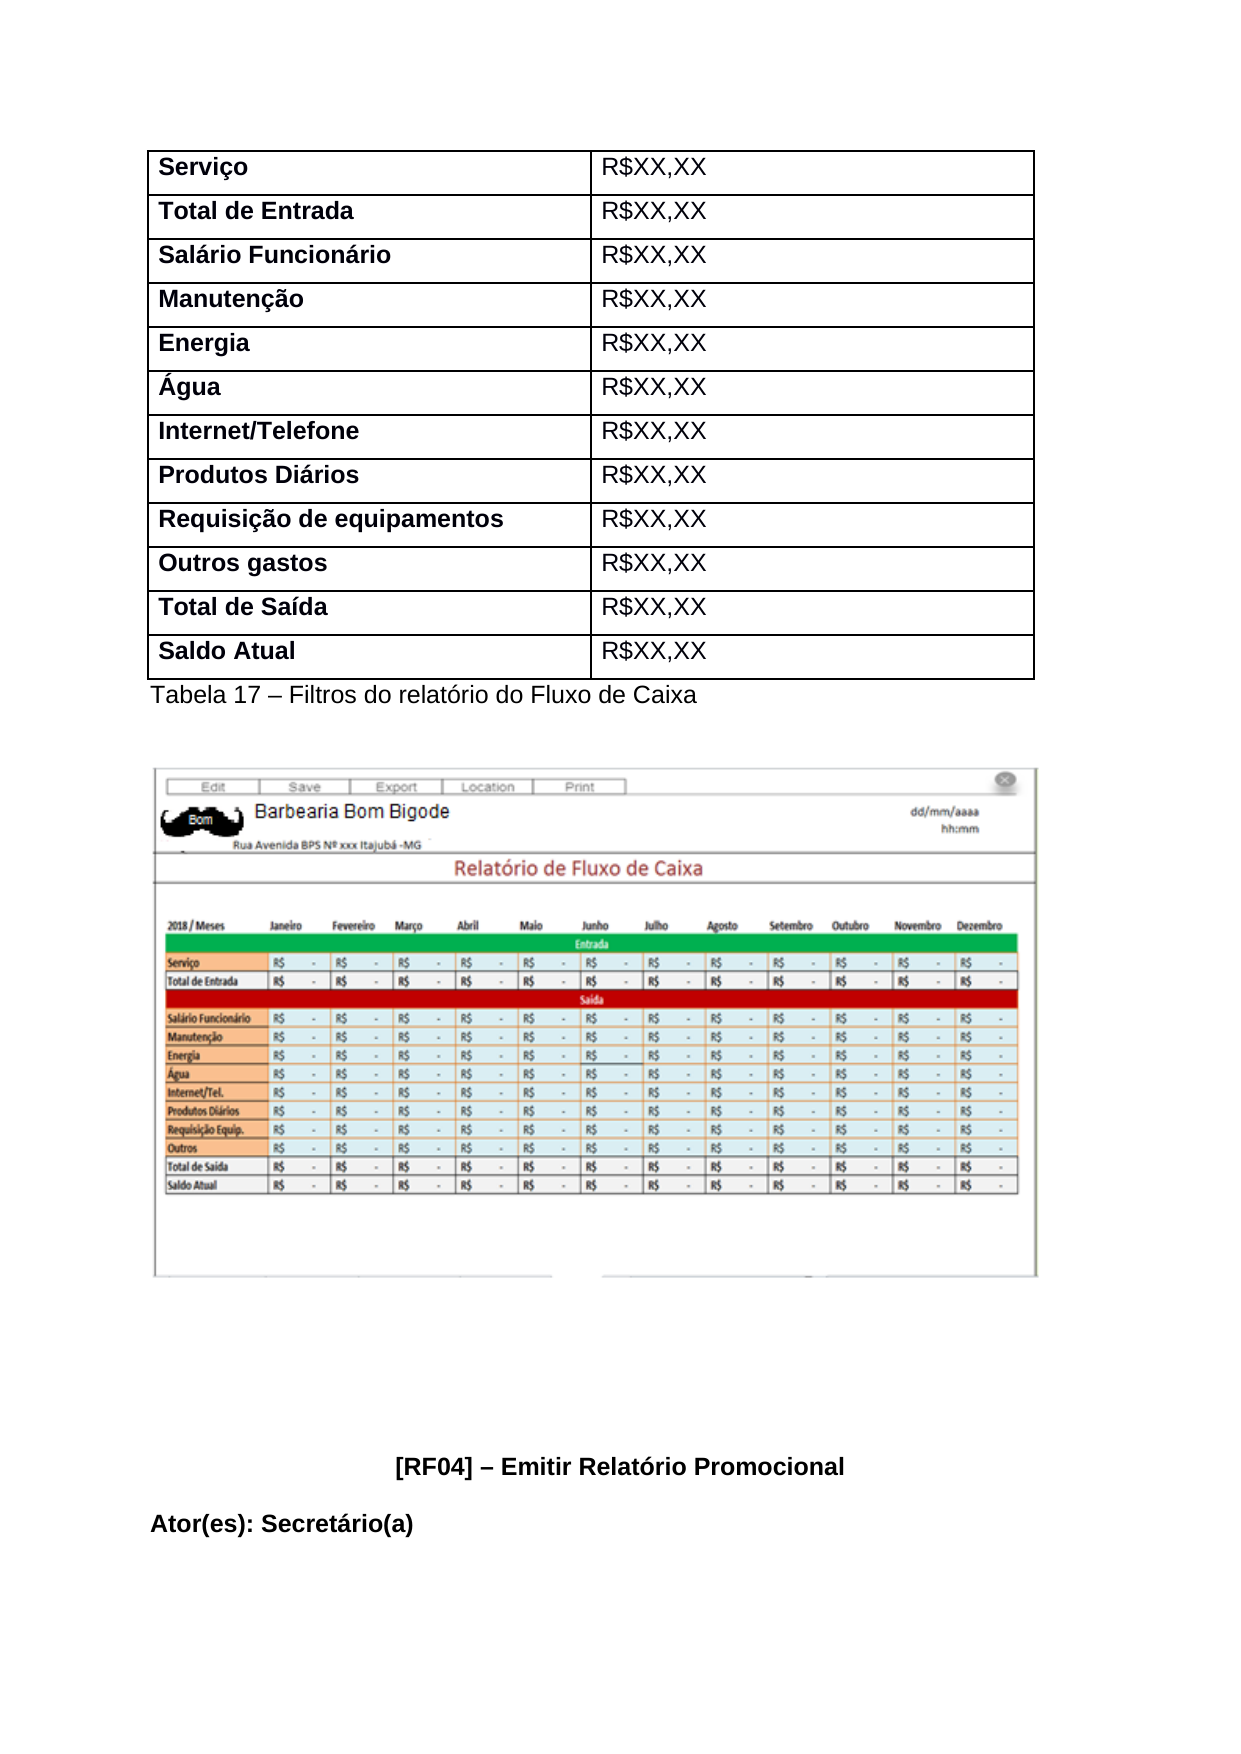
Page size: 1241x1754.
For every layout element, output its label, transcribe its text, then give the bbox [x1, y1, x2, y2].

text Ator(es): Secretário(a) [150, 1509, 1090, 1538]
table_cell R$XX,XX [592, 284, 1033, 326]
table_cell R$XX,XX [592, 240, 1033, 282]
table_cell Saldo Atual [149, 636, 590, 677]
table_cell R$XX,XX [592, 592, 1033, 633]
table_cell R$XX,XX [592, 548, 1033, 589]
table_cell Outros gastos [149, 548, 590, 589]
table_cell R$XX,XX [592, 328, 1033, 370]
table_cell Internet/Telefone [149, 416, 590, 458]
table_cell R$XX,XX [592, 460, 1033, 502]
table_cell Energia [149, 328, 590, 370]
table_cell R$XX,XX [592, 196, 1033, 238]
text [RF04] – Emitir Relatório Promocional [150, 1452, 1090, 1480]
table_cell Produtos Diários [149, 460, 590, 502]
text Tabela 17 – Filtros do relatório do Fluxo de Caixa [150, 679, 1090, 708]
table_cell Serviço [149, 152, 590, 194]
table_cell Requisição de equipamentos [149, 504, 590, 546]
table_cell Água [149, 372, 590, 414]
table_cell Manutenção [149, 284, 590, 326]
table_cell R$XX,XX [592, 152, 1033, 194]
table_cell R$XX,XX [592, 416, 1033, 458]
table_cell R$XX,XX [592, 636, 1033, 677]
table_cell Total de Saída [149, 592, 590, 633]
table_cell R$XX,XX [592, 504, 1033, 546]
table_cell Salário Funcionário [149, 240, 590, 282]
table_cell Total de Entrada [149, 196, 590, 238]
table_cell R$XX,XX [592, 372, 1033, 414]
picture [150, 765, 1042, 1281]
